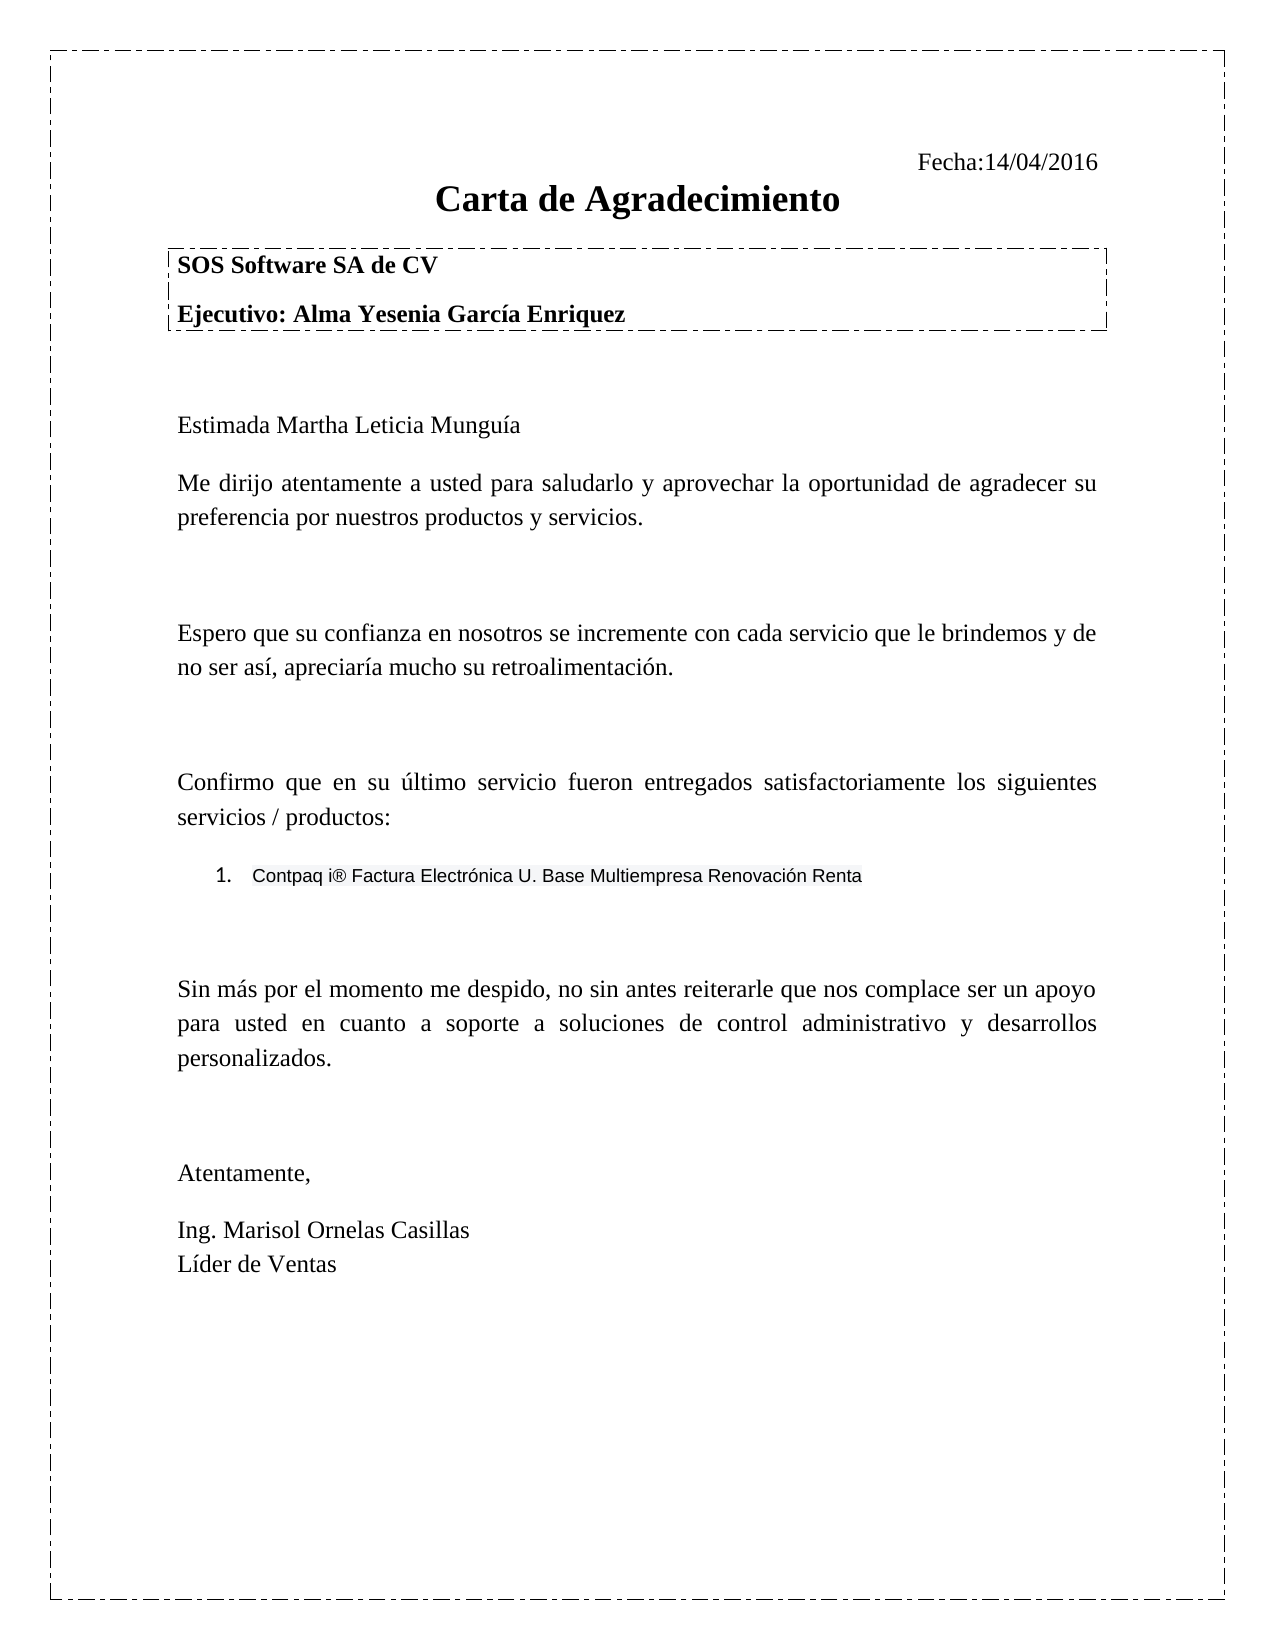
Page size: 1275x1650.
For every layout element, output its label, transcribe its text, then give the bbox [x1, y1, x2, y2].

text SOS Software SA de CV [168, 247, 1107, 279]
text Me dirijo atentamente a usted para saludarlo y aprovechar la oportunidad de agradecer su preferencia por nuestros productos y servicios. [177, 468, 1098, 531]
text Atentamente, [177, 1158, 1098, 1186]
text Fecha:14/04/2016 [177, 147, 1098, 176]
text Estimada Martha Leticia Munguía [177, 410, 1098, 438]
text Carta de Agradecimiento [177, 176, 1098, 219]
text Ing. Marisol Ornelas Casillas Líder de Ventas [177, 1216, 1098, 1277]
text Confirmo que en su último servicio fueron entregados satisfactoriamente los siguientes servicios / productos: [177, 767, 1098, 831]
list Contpaq i® Factura Electrónica U. Base Multiempresa Renovación Renta [214, 860, 1098, 888]
text Espero que su confianza en nosotros se incremente con cada servicio que le brindemos y de no ser así, apreciaría mucho su retroalimentación. [177, 618, 1098, 681]
text Ejecutivo: Alma Yesenia García Enriquez [168, 296, 1107, 331]
text Sin más por el momento me despido, no sin antes reiterarle que nos complace ser un apoyo para usted en cuanto a soporte a soluciones de control administrativo y desarrollos personalizados. [177, 974, 1098, 1072]
